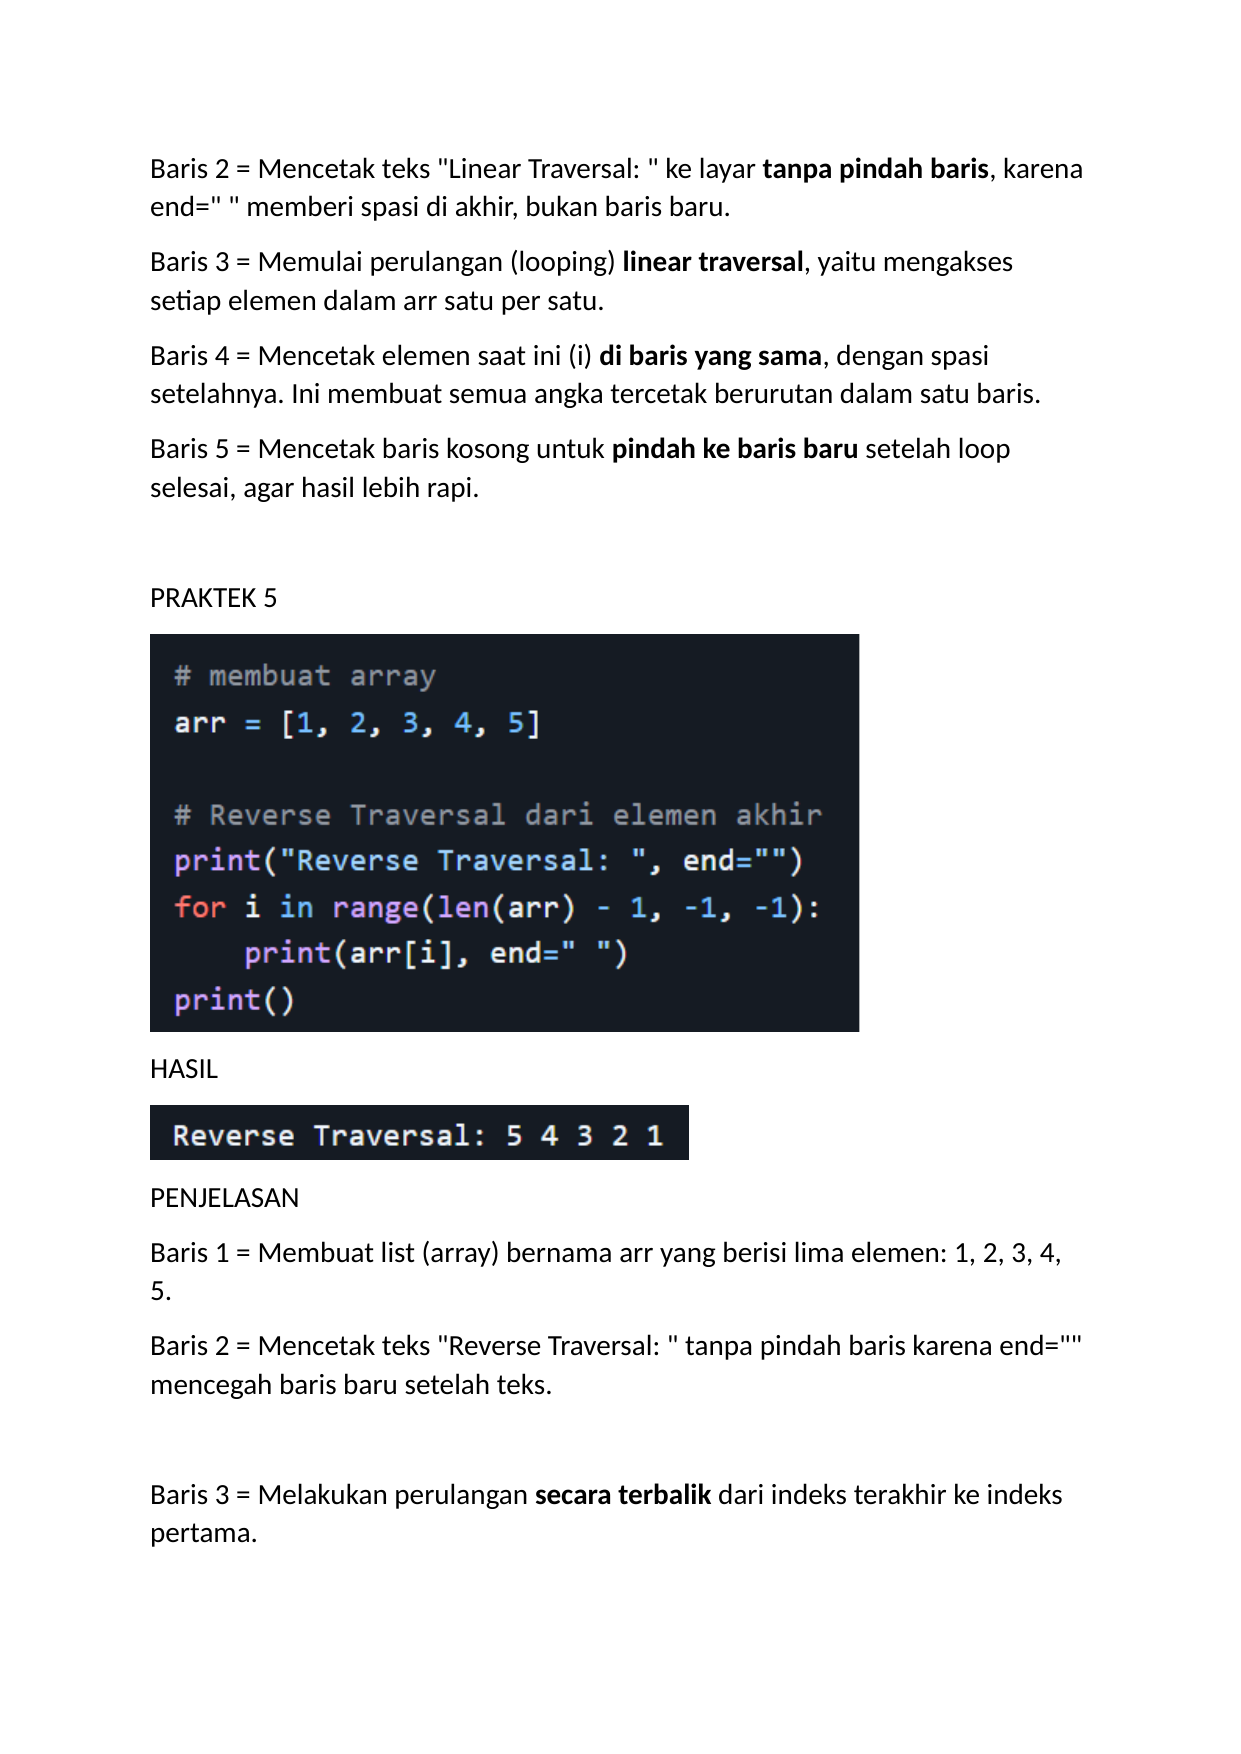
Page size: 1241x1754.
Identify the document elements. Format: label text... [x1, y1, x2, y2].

text Baris 2 = Mencetak teks "Linear Traversal: " ke layar tanpa pindah baris, karena end=" " memberi spasi di akhir, bukan baris baru. [150, 150, 1090, 224]
text Baris 5 = Mencetak baris kosong untuk pindah ke baris baru setelah loop selesai, agar hasil lebih rapi. [150, 431, 1090, 505]
text PRAKTEK 5 [150, 579, 1090, 615]
text PENJELASAN [150, 1179, 1090, 1214]
text Baris 2 = Mencetak teks "Reverse Traversal: " tanpa pindah baris karena end="" mencegah baris baru setelah teks. [150, 1327, 1090, 1401]
text Baris 1 = Membuat list (array) bernama arr yang berisi lima elemen: 1, 2, 3, 4, 5. [150, 1234, 1090, 1308]
picture [150, 634, 860, 1032]
text HASIL [150, 1050, 1090, 1086]
text Baris 4 = Mencetak elemen saat ini (i) di baris yang sama, dengan spasi setelahnya. Ini membuat semua angka tercetak berurutan dalam satu baris. [150, 337, 1090, 411]
text Baris 3 = Melakukan perulangan secara terbalik dari indeks terakhir ke indeks pertama. [150, 1476, 1090, 1550]
picture [150, 1105, 689, 1160]
text Baris 3 = Memulai perulangan (looping) linear traversal, yaitu mengakses setiap elemen dalam arr satu per satu. [150, 243, 1090, 318]
